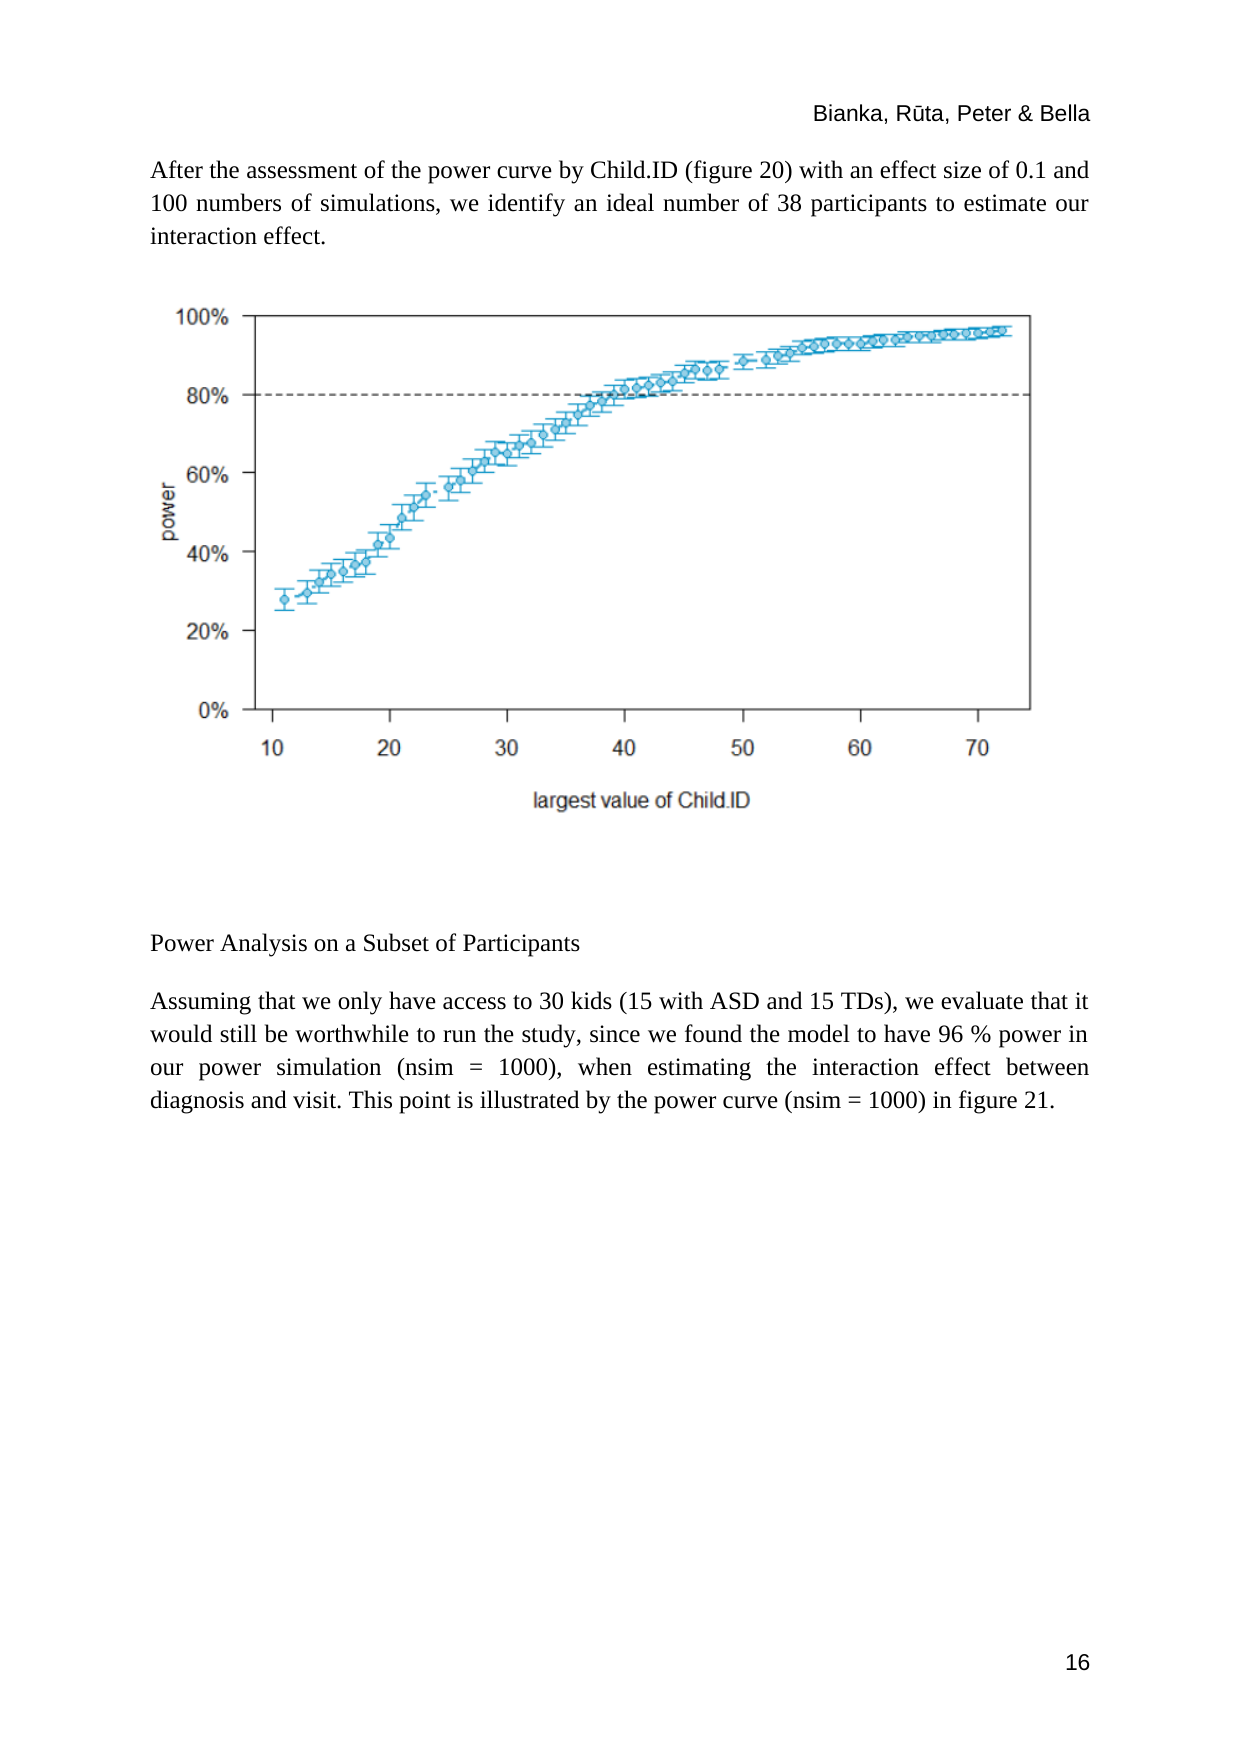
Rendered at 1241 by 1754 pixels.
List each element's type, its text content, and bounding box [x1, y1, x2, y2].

text Assuming that we only have access to 30 kids (15 with ASD and 15 TDs), we evaluate that it would still be worthwhile to run the study, since we found the model to have 96 % power in our power simulation (nsim = 1000), when estimating the interaction effect between diagnosis and visit. This point is illustrated by the power curve (nsim = 1000) in figure 21. [150, 986, 1090, 1114]
text After the assessment of the power curve by Child.ID (figure 20) with an effect size of 0.1 and 100 numbers of simulations, we identify an ideal number of 38 participants to estimate our interaction effect. [150, 155, 1090, 250]
text Power Analysis on a Subset of Participants [150, 928, 1090, 957]
picture [150, 279, 1100, 850]
